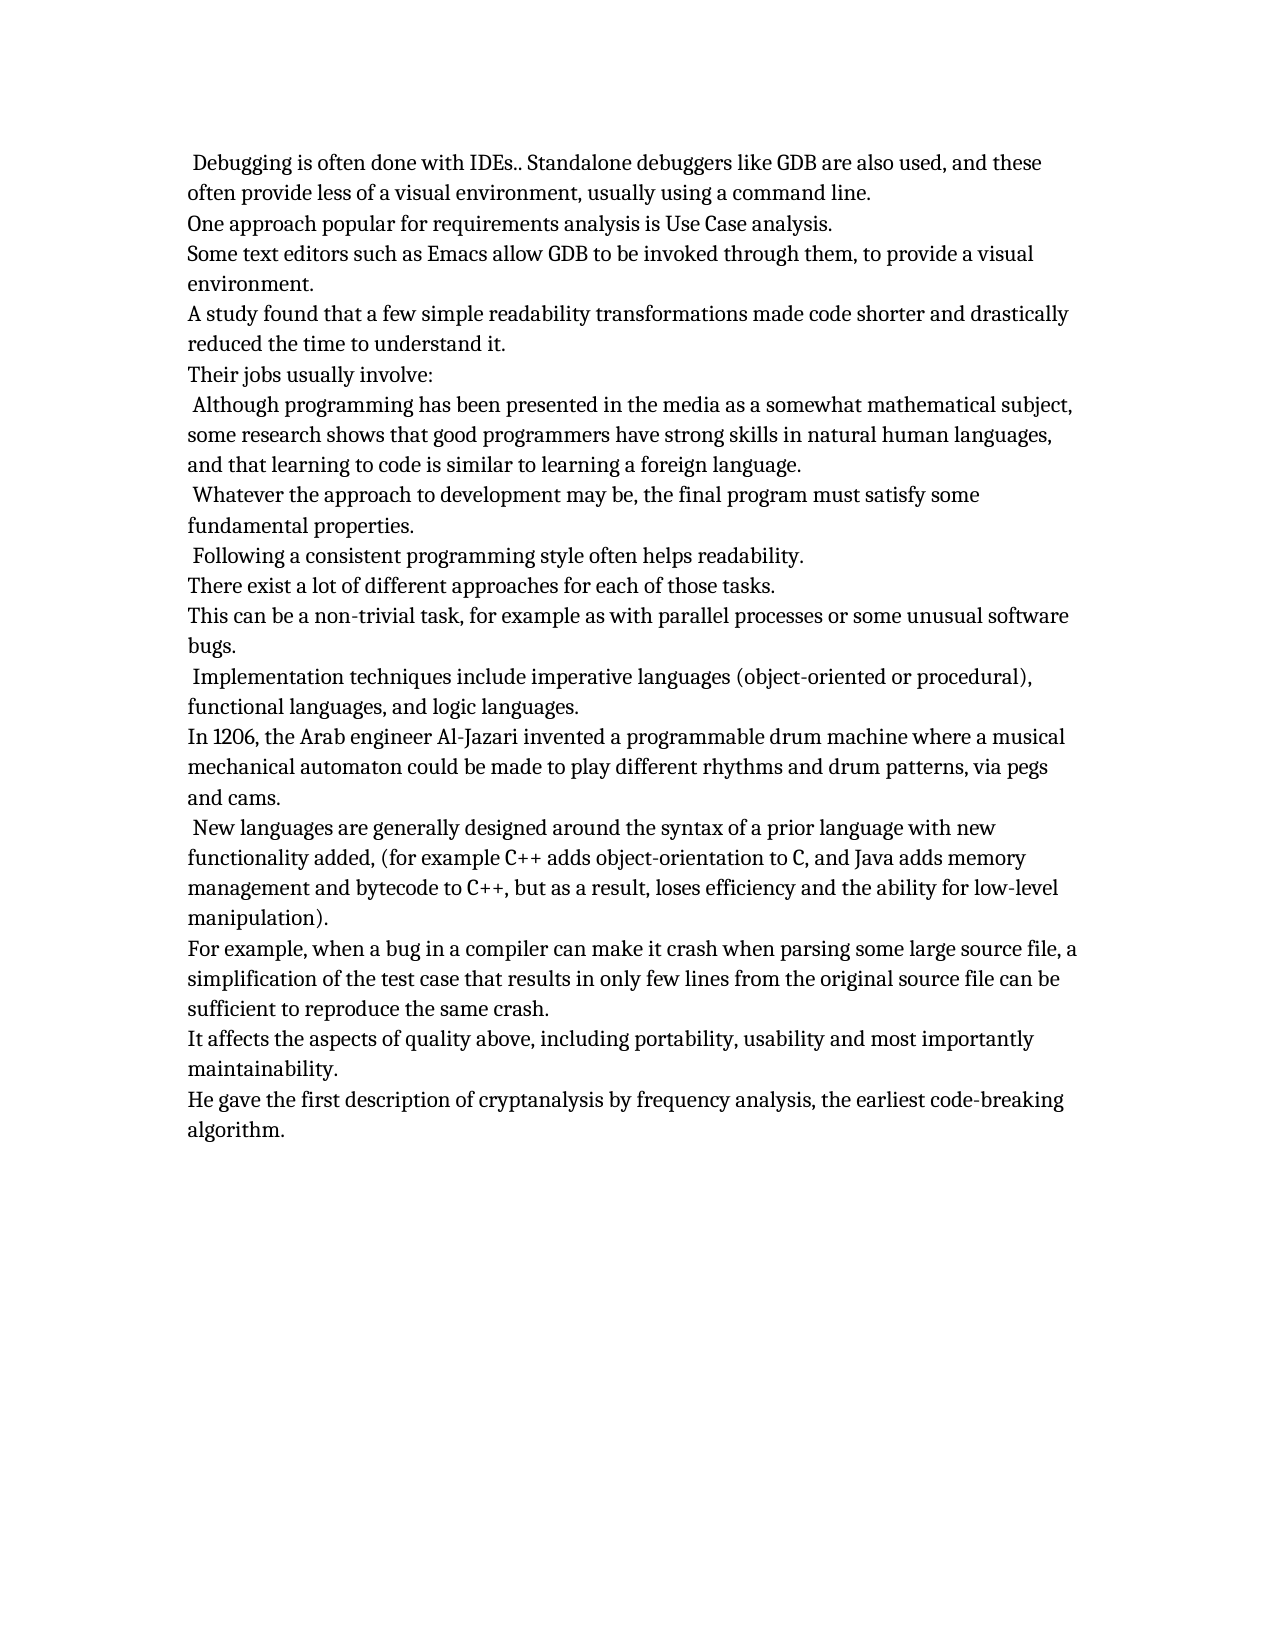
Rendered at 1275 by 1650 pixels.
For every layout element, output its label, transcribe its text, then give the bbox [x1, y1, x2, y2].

text Debugging is often done with IDEs.. Standalone debuggers like GDB are also used, and these often provide less of a visual environment, usually using a command line. One approach popular for requirements analysis is Use Case analysis. Some text editors such as Emacs allow GDB to be invoked through them, to provide a visual environment. A study found that a few simple readability transformations made code shorter and drastically reduced the time to understand it. Their jobs usually involve: Although programming has been presented in the media as a somewhat mathematical subject, some research shows that good programmers have strong skills in natural human languages, and that learning to code is similar to learning a foreign language. Whatever the approach to development may be, the final program must satisfy some fundamental properties. Following a consistent programming style often helps readability. There exist a lot of different approaches for each of those tasks. This can be a non-trivial task, for example as with parallel processes or some unusual software bugs. Implementation techniques include imperative languages (object-oriented or procedural), functional languages, and logic languages. In 1206, the Arab engineer Al-Jazari invented a programmable drum machine where a musical mechanical automaton could be made to play different rhythms and drum patterns, via pegs and cams. New languages are generally designed around the syntax of a prior language with new functionality added, (for example C++ adds object-orientation to C, and Java adds memory management and bytecode to C++, but as a result, loses efficiency and the ability for low-level manipulation). For example, when a bug in a compiler can make it crash when parsing some large source file, a simplification of the test case that results in only few lines from the original source file can be sufficient to reproduce the same crash. It affects the aspects of quality above, including portability, usability and most importantly maintainability. He gave the first description of cryptanalysis by frequency analysis, the earliest code-breaking algorithm. [187, 150, 1087, 1143]
